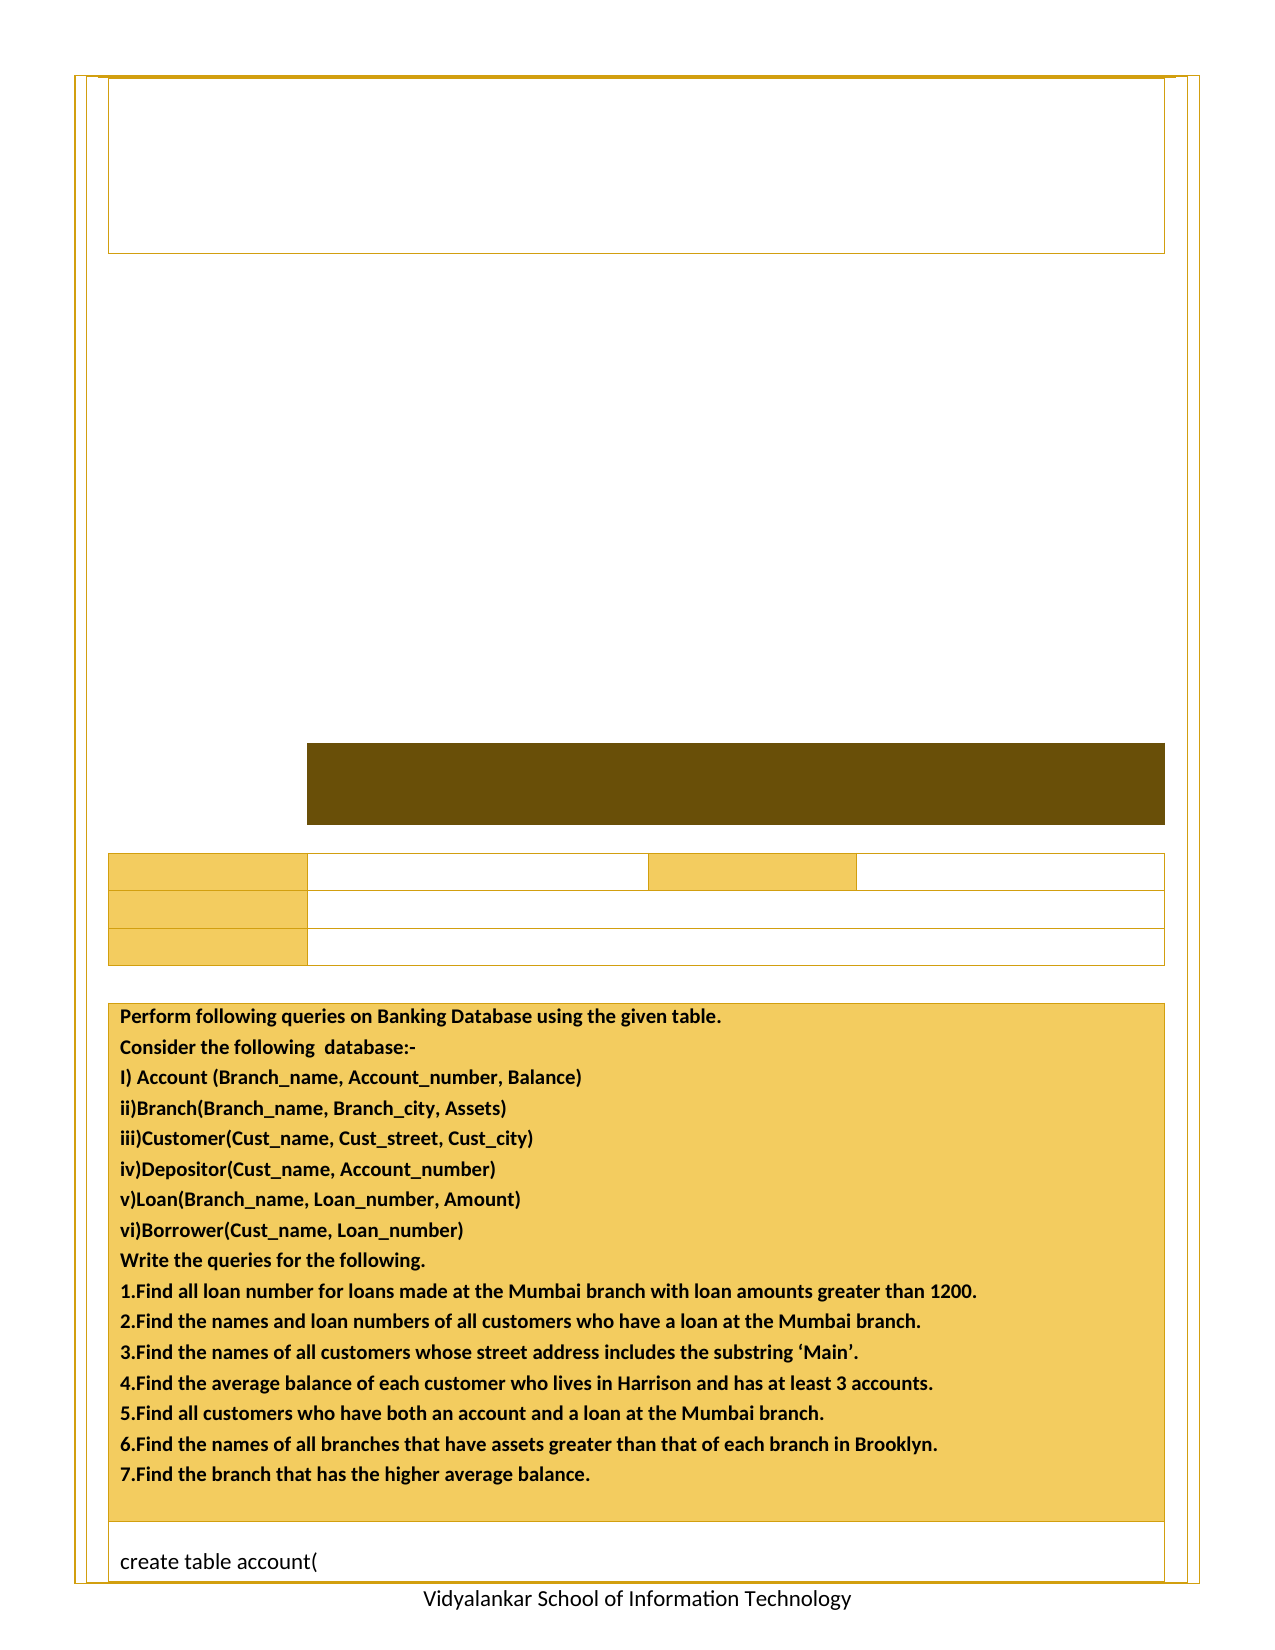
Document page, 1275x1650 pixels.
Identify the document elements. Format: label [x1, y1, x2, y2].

table_cell [1188, 76, 1199, 1583]
table_cell [76, 76, 86, 1583]
table_cell [87, 77, 1187, 1582]
